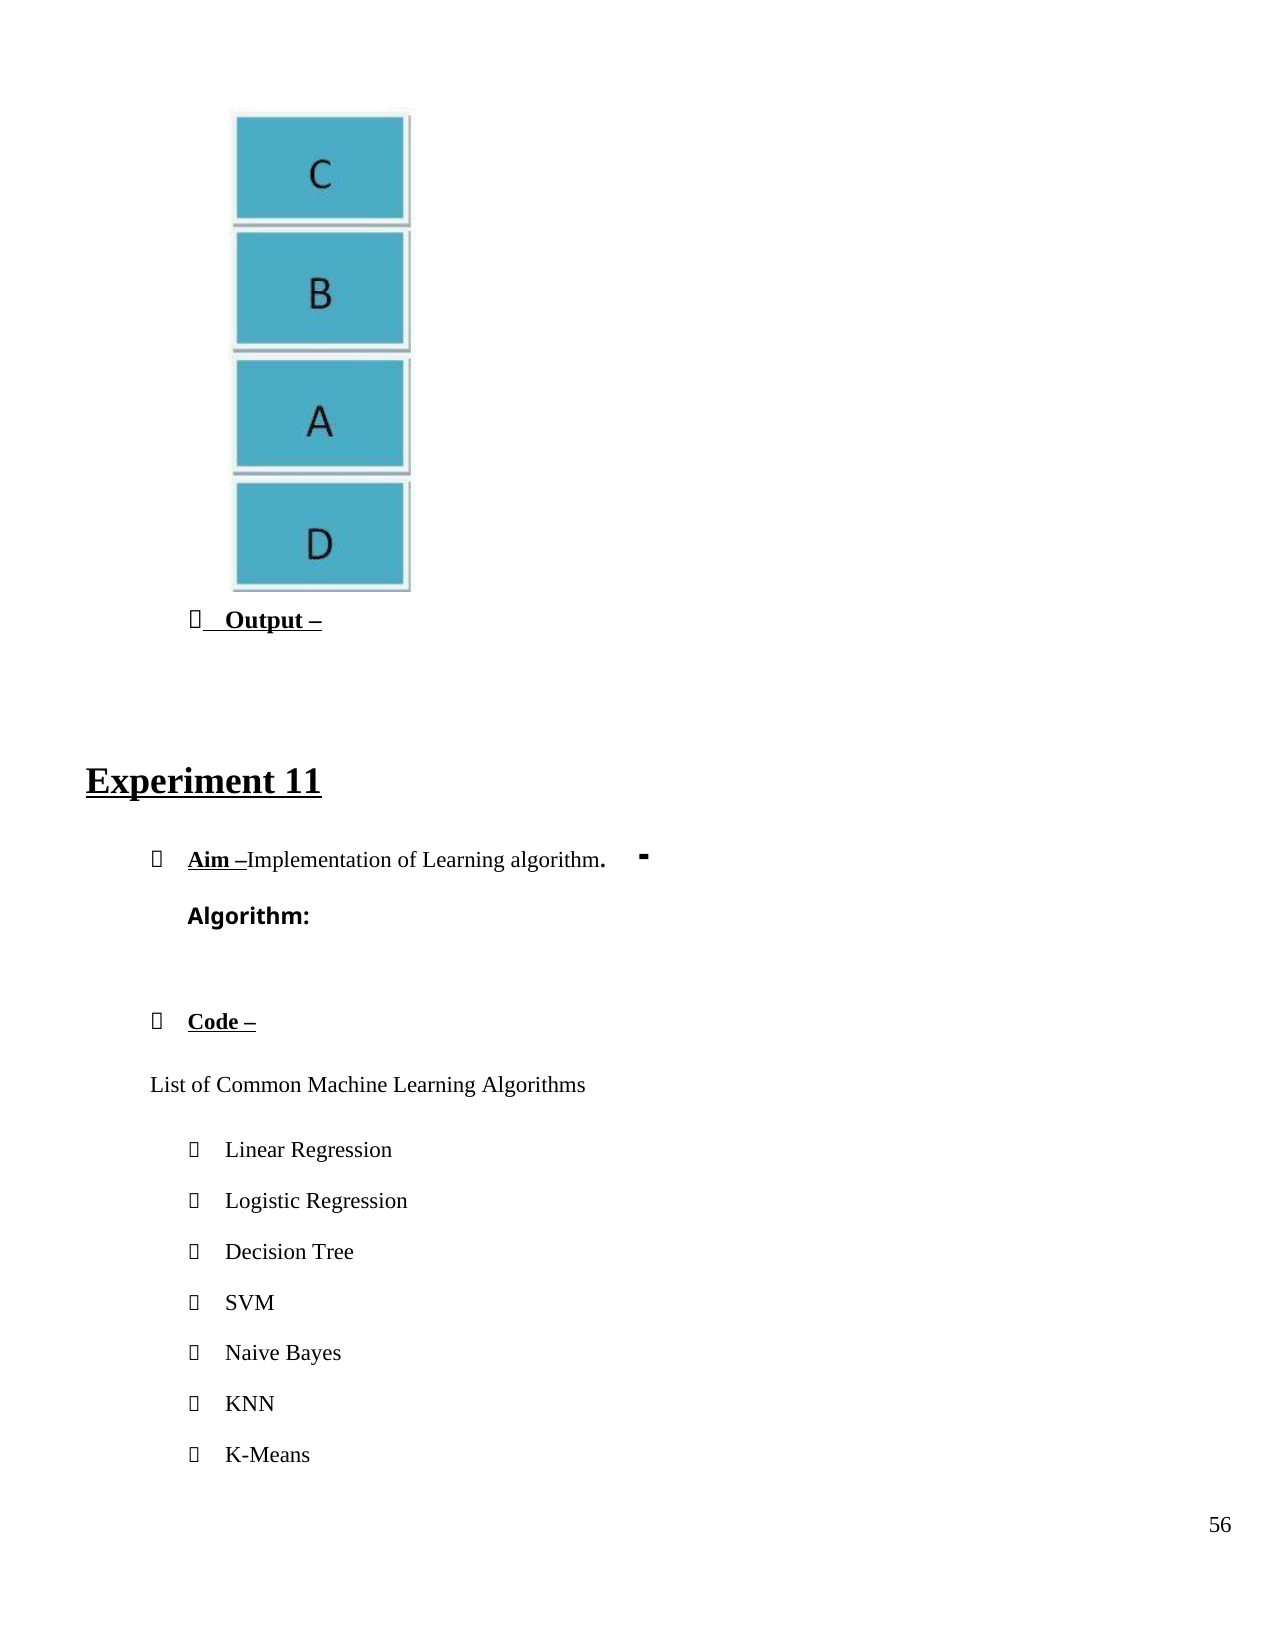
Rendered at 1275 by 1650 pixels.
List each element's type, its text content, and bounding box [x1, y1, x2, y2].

list SVM [188, 1279, 1231, 1322]
subtitle Output – [188, 69, 1231, 642]
picture [228, 107, 416, 592]
list K-Means [188, 1431, 1231, 1474]
list Aim –Implementation of Learning algorithm. [150, 833, 1231, 880]
list Code – [150, 995, 1231, 1042]
list Linear Regression [188, 1127, 1231, 1169]
text List of Common Machine Learning Algorithms [150, 1072, 1231, 1098]
text Experiment 11 [85, 759, 1231, 802]
list Naive Bayes [188, 1330, 1231, 1372]
list Decision Tree [188, 1228, 1231, 1271]
list Algorithm: [150, 891, 1231, 938]
list Logistic Regression [188, 1177, 1231, 1220]
list KNN [188, 1381, 1231, 1423]
